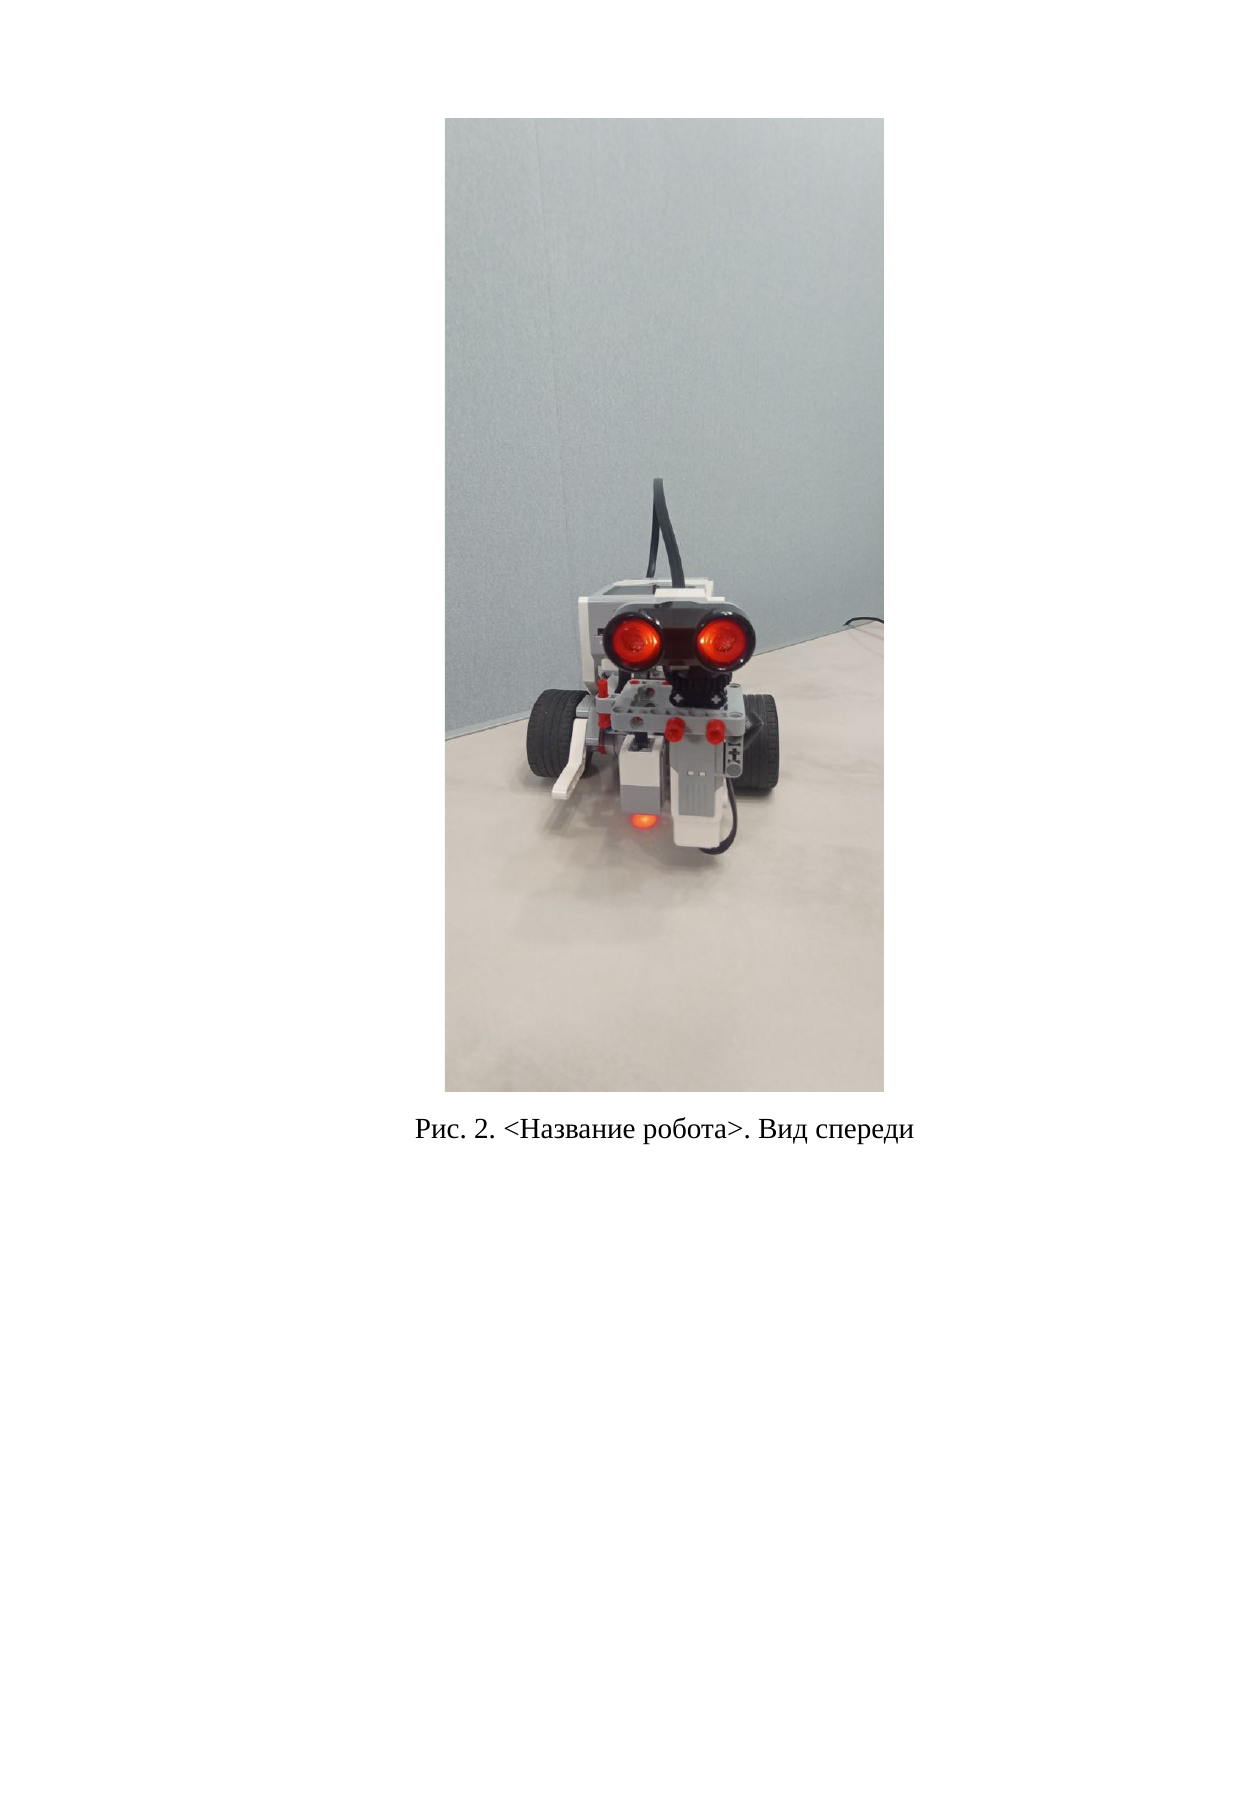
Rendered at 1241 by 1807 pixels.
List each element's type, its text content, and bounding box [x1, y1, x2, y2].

text Рис. 2. <Название робота>. Вид спереди [177, 1111, 1152, 1144]
picture [444, 118, 884, 1092]
